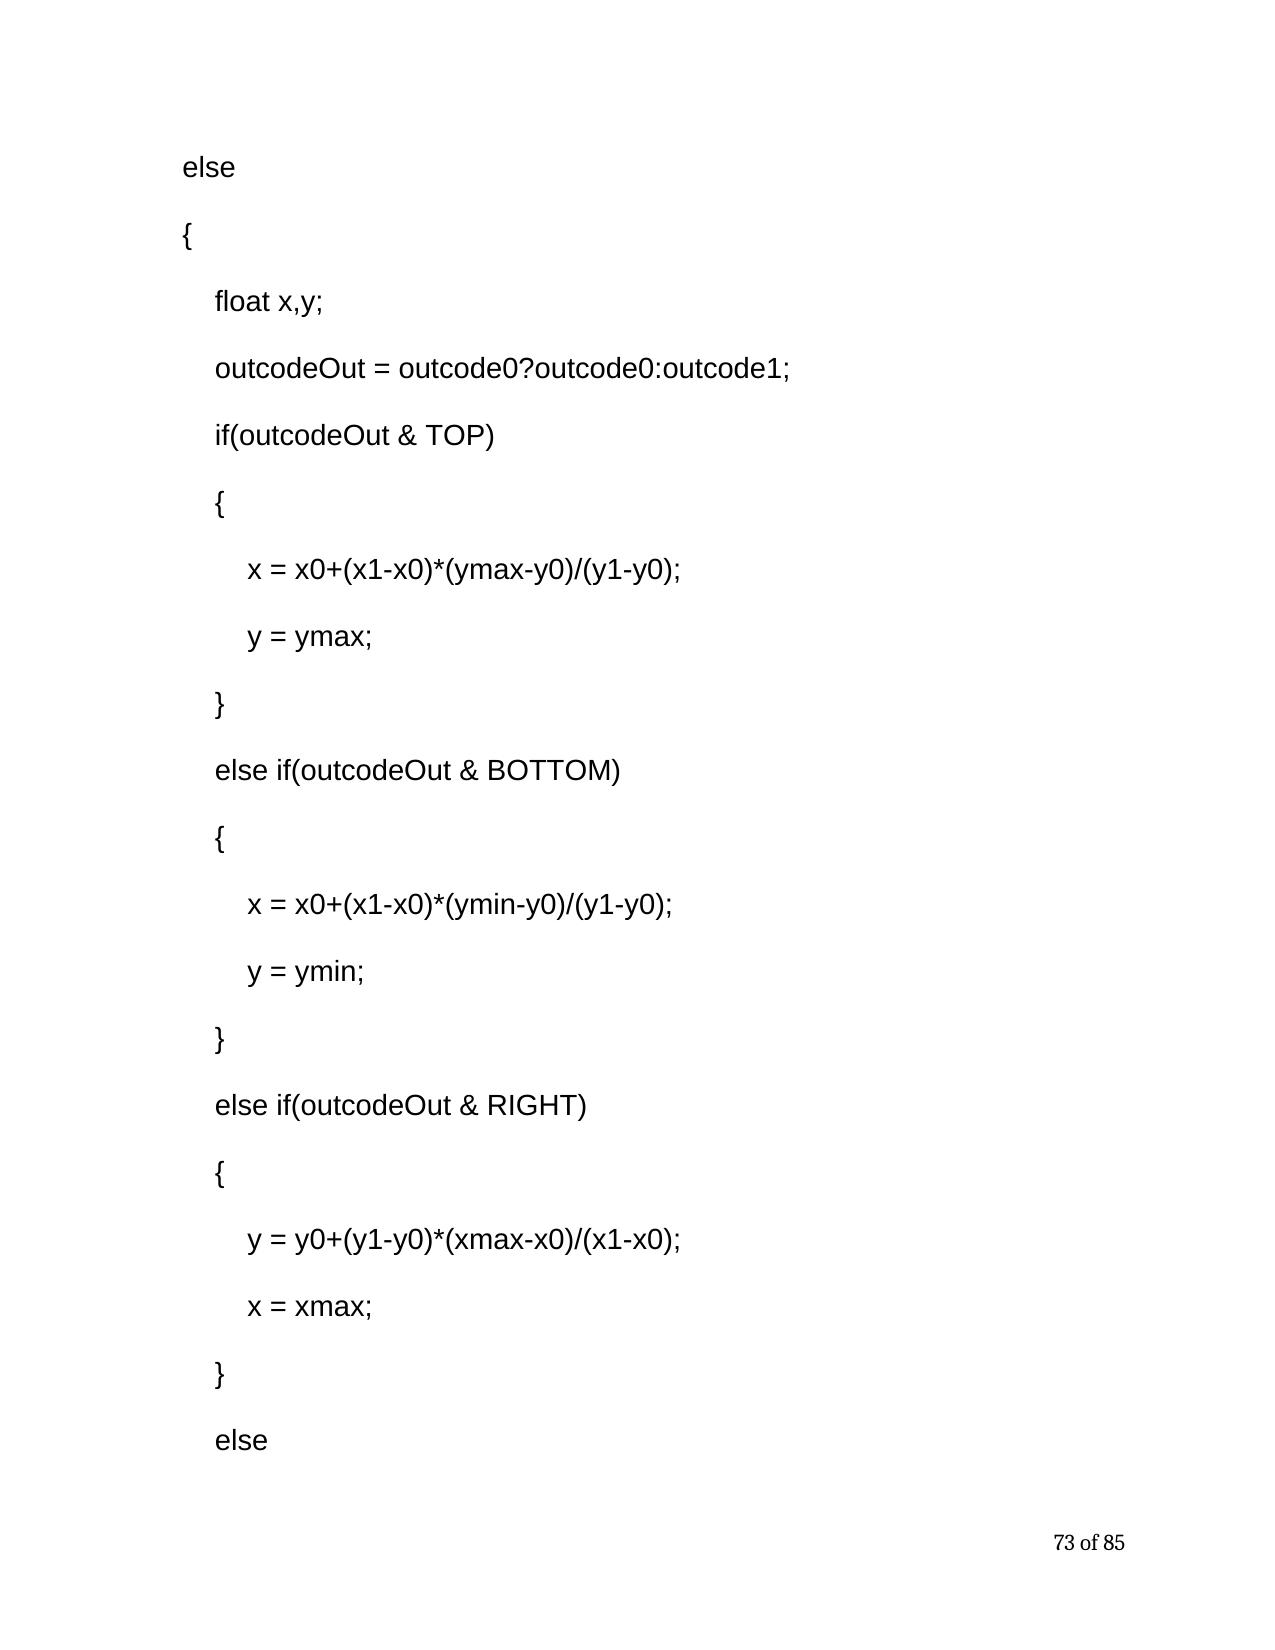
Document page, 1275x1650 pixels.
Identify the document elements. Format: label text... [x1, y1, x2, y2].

text else [150, 1423, 1125, 1456]
text y = ymax; [150, 619, 1125, 652]
text x = x0+(x1-x0)*(ymax-y0)/(y1-y0); [150, 552, 1125, 585]
text } [150, 1021, 1125, 1054]
text { [150, 485, 1125, 518]
text x = x0+(x1-x0)*(ymin-y0)/(y1-y0); [150, 887, 1125, 920]
text float x,y; [150, 284, 1125, 317]
text } [150, 686, 1125, 719]
text { [150, 820, 1125, 853]
text if(outcodeOut & TOP) [150, 418, 1125, 451]
text else if(outcodeOut & RIGHT) [150, 1088, 1125, 1121]
text y = y0+(y1-y0)*(xmax-x0)/(x1-x0); [150, 1222, 1125, 1255]
text else [150, 150, 1125, 183]
text { [150, 1155, 1125, 1188]
text outcodeOut = outcode0?outcode0:outcode1; [150, 351, 1125, 384]
text x = xmax; [150, 1289, 1125, 1322]
text } [150, 1356, 1125, 1389]
text y = ymin; [150, 954, 1125, 987]
text else if(outcodeOut & BOTTOM) [150, 753, 1125, 786]
text { [150, 217, 1125, 251]
